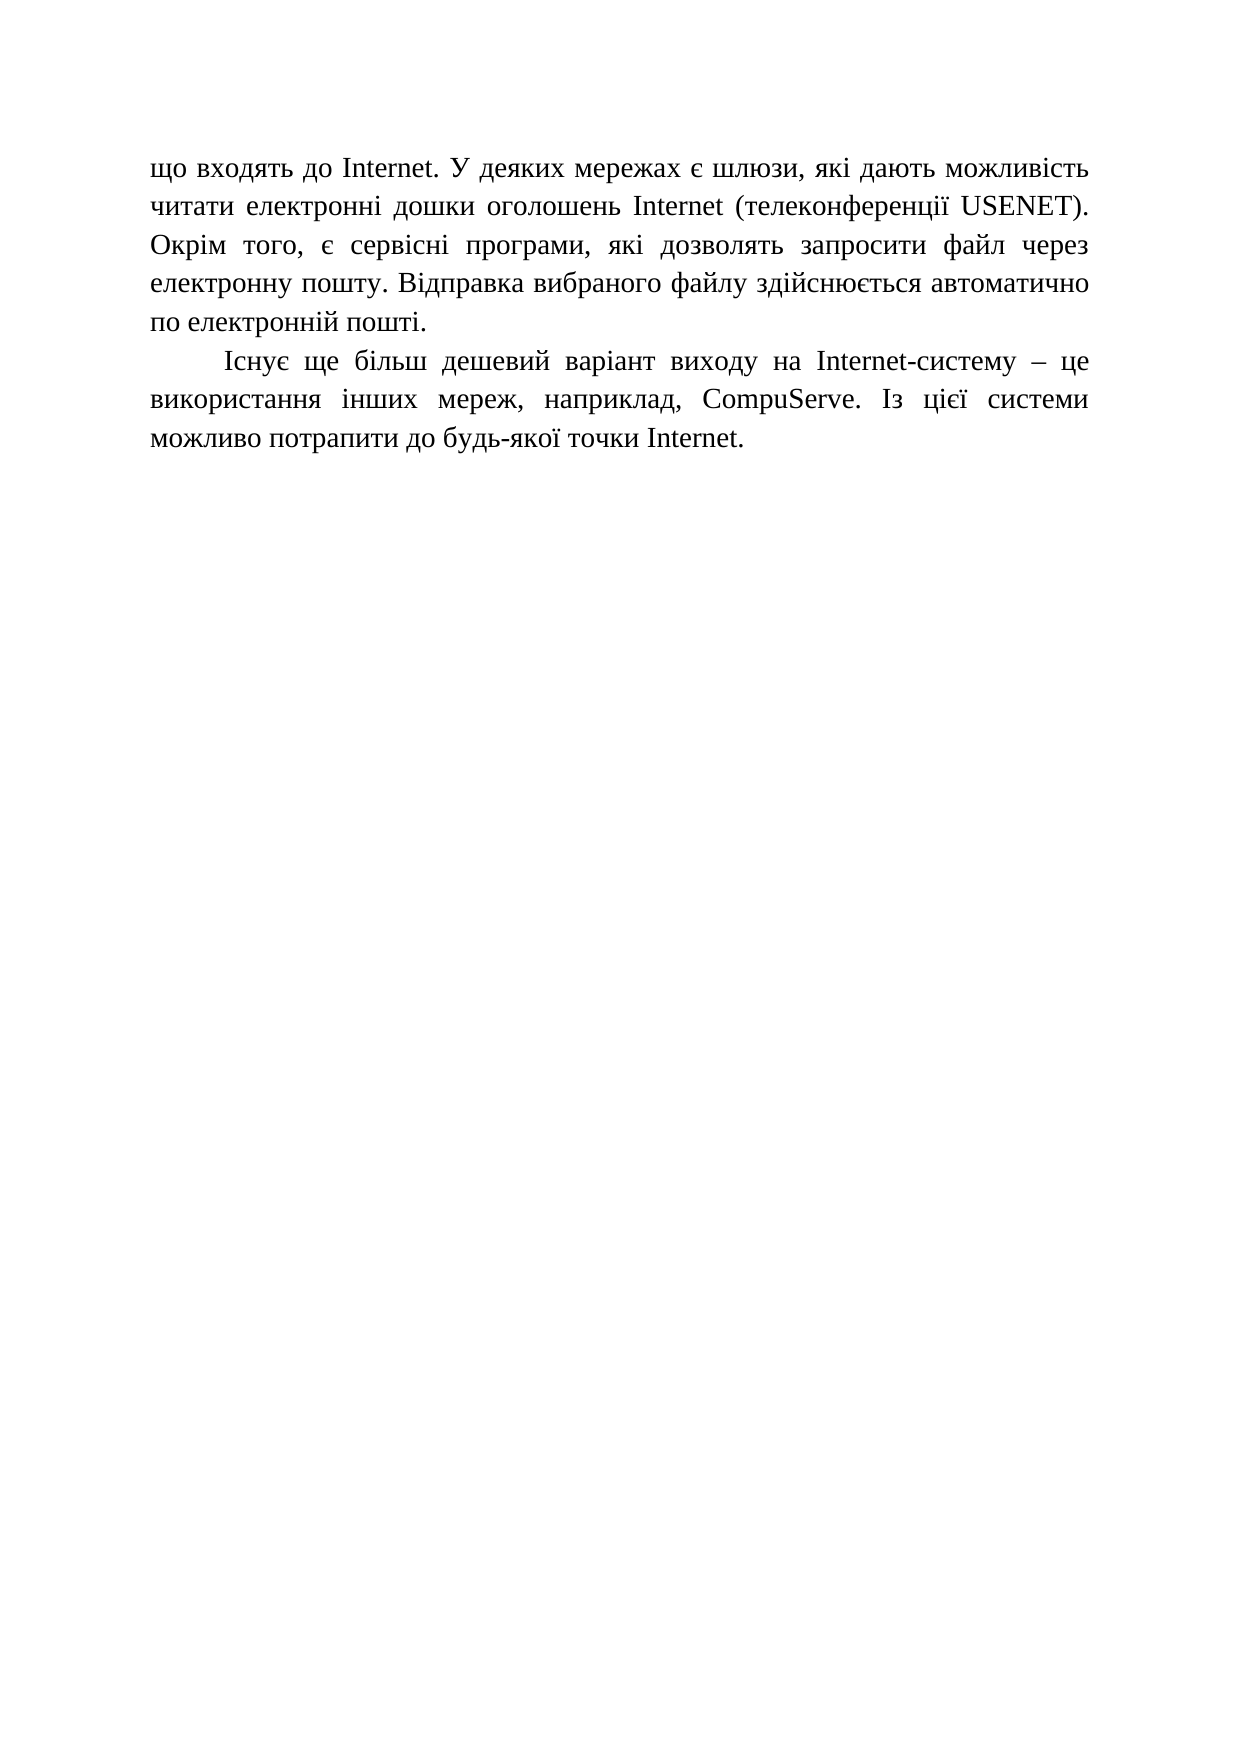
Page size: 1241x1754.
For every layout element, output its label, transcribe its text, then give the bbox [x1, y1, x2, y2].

text Існує ще більш дешевий варіант виходу на Internet-систему – це використання інших мереж, наприклад, CompuServe. Із цієї системи можливо потрапити до будь-якої точки Internet. [150, 343, 1090, 453]
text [150, 150, 1090, 338]
